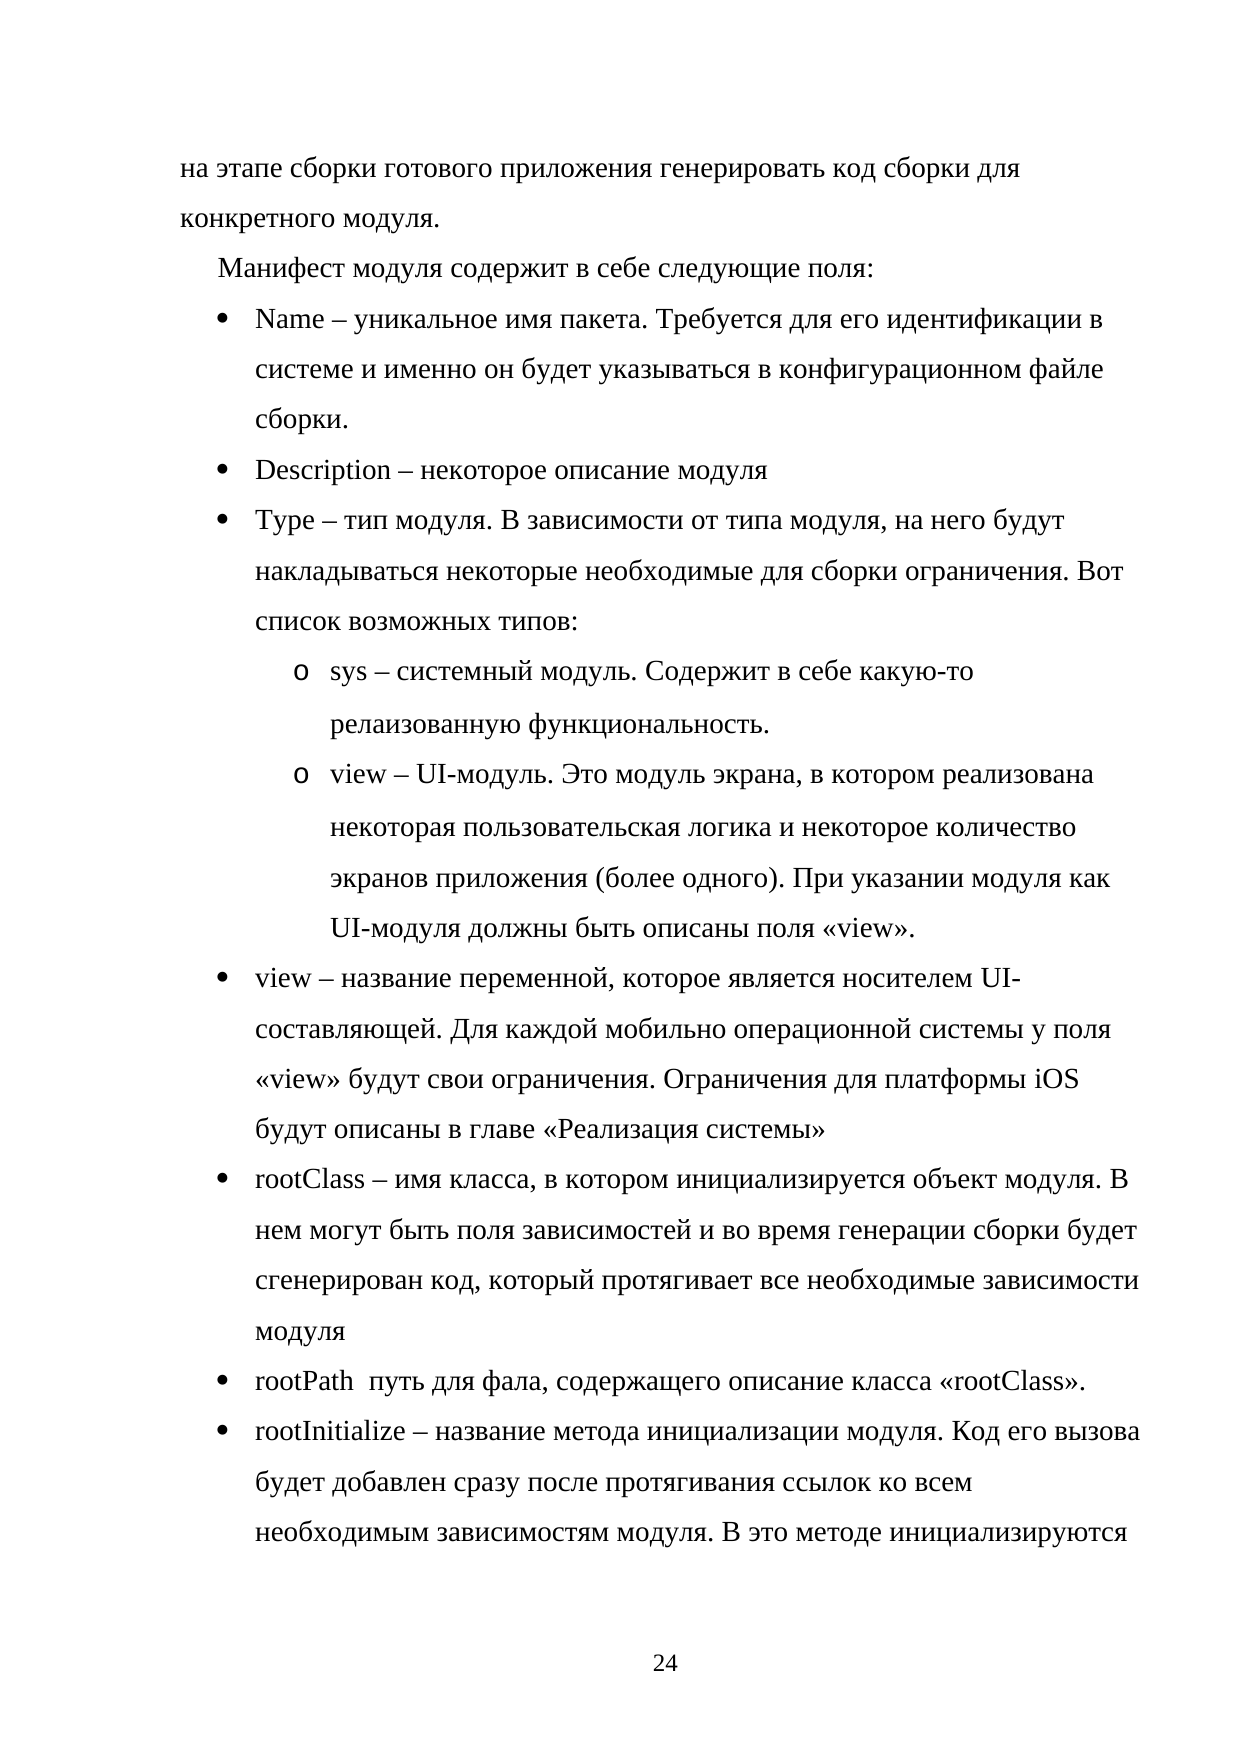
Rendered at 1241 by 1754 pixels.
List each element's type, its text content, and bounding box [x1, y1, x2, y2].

list rootClass – имя класса, в котором инициализируется объект модуля. В нем могут быть поля зависимостей и во время генерации сборки будет сгенерирован код, который протягивает все необходимые зависимости модуля [217, 1162, 1150, 1346]
list Description – некоторое описание модуля [217, 452, 1150, 486]
list Type – тип модуля. В зависимости от типа модуля, на него будут накладываться некоторые необходимые для сборки ограничения. Вот список возможных типов: [217, 502, 1150, 637]
list Name – уникальное имя пакета. Требуется для его идентификации в системе и именно он будет указываться в конфигурационном файле сборки. [217, 301, 1150, 435]
list view – UI-модуль. Это модуль экрана, в котором реализована некоторая пользовательская логика и некоторое количество экранов приложения (более одного). При указании модуля как UI-модуля должны быть описаны поля «view». [292, 757, 1150, 943]
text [180, 150, 1150, 234]
list sys – системный модуль. Содержит в себе какую-то релаизованную функциональность. [292, 653, 1150, 740]
list view – название переменной, которое является носителем UI-составляющей. Для каждой мобильно операционной системы у поля «view» будут свои ограничения. Ограничения для платформы iOS будут описаны в главе «Реализация системы» [217, 960, 1150, 1145]
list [217, 1413, 1150, 1548]
text Манифест модуля содержит в себе следующие поля: [180, 251, 1150, 284]
list rootPath путь для фала, содержащего описание класса «rootClass». [217, 1363, 1150, 1397]
